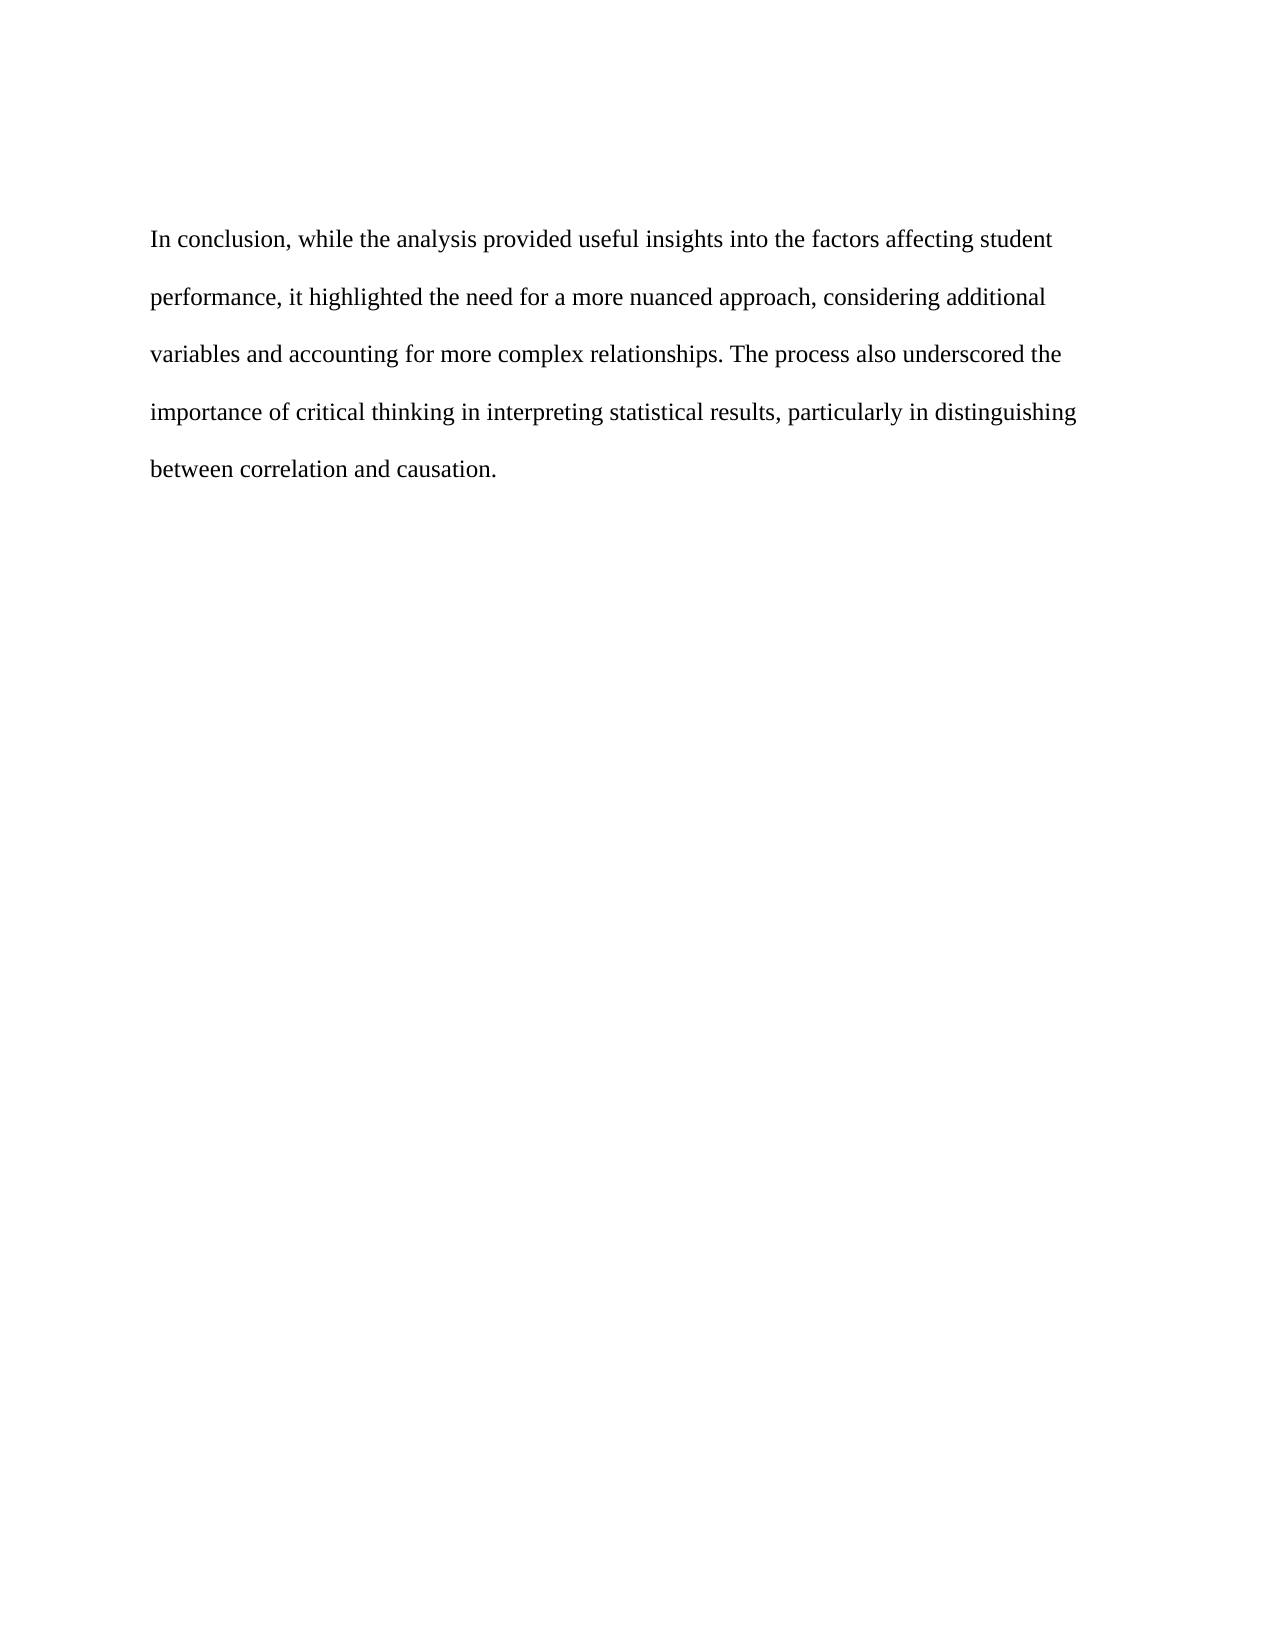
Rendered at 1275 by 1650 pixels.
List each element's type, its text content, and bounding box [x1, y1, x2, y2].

text In conclusion, while the analysis provided useful insights into the factors affecting student performance, it highlighted the need for a more nuanced approach, considering additional variables and accounting for more complex relationships. The process also underscored the importance of critical thinking in interpreting statistical results, particularly in distinguishing between correlation and causation. [150, 224, 1125, 483]
